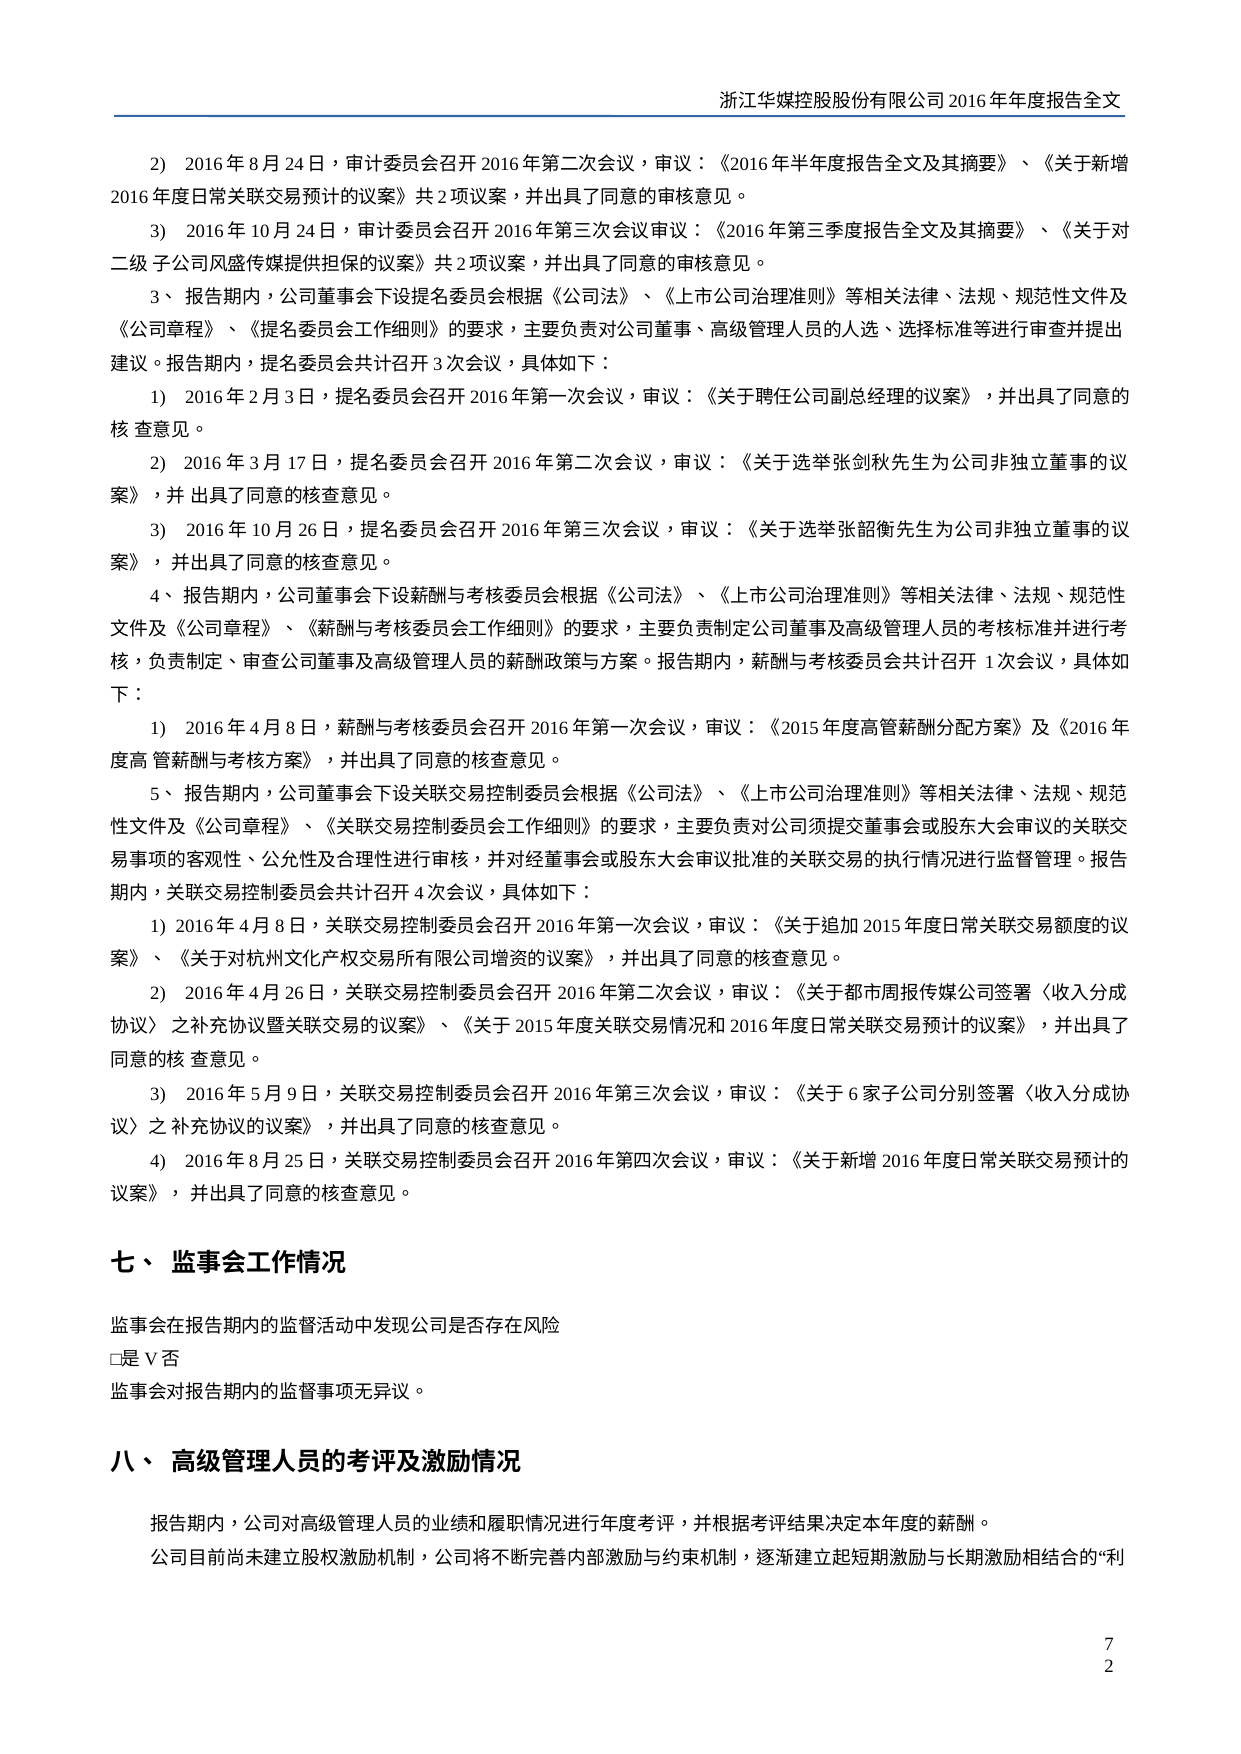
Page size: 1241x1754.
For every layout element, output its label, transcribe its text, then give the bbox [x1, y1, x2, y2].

list 2016年8月24日，审计委员会召开2016年第二次会议，审议：《2016年半年度报告全文及其摘要》、《关于新增2016 年度日常关联交易预计的议案》共2项议案，并出具了同意的审核意见。 [110, 144, 1130, 211]
text 3、 报告期内，公司董事会下设提名委员会根据《公司法》、《上市公司治理准则》等相关法律、法规、规范性文件及 《公司章程》、《提名委员会工作细则》的要求，主要负责对公司董事、高级管理人员的人选、选择标准等进行审查并提出 [110, 277, 1130, 343]
text □是V否 [110, 1339, 1130, 1372]
text 八、 高级管理人员的考评及激励情况 [110, 1443, 1130, 1477]
text 报告期内，公司对高级管理人员的业绩和履职情况进行年度考评，并根据考评结果决定本年度的薪酬。 [110, 1504, 1130, 1537]
text 七、 监事会工作情况 [110, 1245, 1130, 1279]
list 2016年4月8日，薪酬与考核委员会召开2016年第一次会议，审议：《2015年度高管薪酬分配方案》及《2016年度高 管薪酬与考核方案》，并出具了同意的核查意见。 [110, 708, 1130, 774]
list 2016年8月25日，关联交易控制委员会召开2016年第四次会议，审议：《关于新增2016年度日常关联交易预计的议案》， 并出具了同意的核查意见。 [110, 1140, 1130, 1207]
text 监事会对报告期内的监督事项无异议。 [110, 1372, 1130, 1406]
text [110, 1537, 1130, 1571]
list 2016年10月24日，审计委员会召开2016年第三次会议审议：《2016年第三季度报告全文及其摘要》、《关于对二级 子公司风盛传媒提供担保的议案》共2项议案，并出具了同意的审核意见。 [110, 211, 1130, 277]
list 2016年5月9日，关联交易控制委员会召开2016年第三次会议，审议：《关于6家子公司分别签署〈收入分成协议〉之 补充协议的议案》，并出具了同意的核查意见。 [110, 1073, 1130, 1140]
list 2016年4月26日，关联交易控制委员会召开2016年第二次会议，审议：《关于都市周报传媒公司签署〈收入分成协议〉 之补充协议暨关联交易的议案》、《关于2015年度关联交易情况和2016年度日常关联交易预计的议案》，并出具了同意的核 查意见。 [110, 972, 1130, 1073]
list 2016年10月26日，提名委员会召开2016年第三次会议，审议：《关于选举张韶衡先生为公司非独立董事的议案》， 并出具了同意的核查意见。 [110, 509, 1130, 576]
list 2016年2月3日，提名委员会召开2016年第一次会议，审议：《关于聘任公司副总经理的议案》，并出具了同意的核 查意见。 [110, 377, 1130, 443]
text 监事会在报告期内的监督活动中发现公司是否存在风险 [110, 1306, 1130, 1339]
text 5、 报告期内，公司董事会下设关联交易控制委员会根据《公司法》、《上市公司治理准则》等相关法律、法规、规范 性文件及《公司章程》、《关联交易控制委员会工作细则》的要求，主要负责对公司须提交董事会或股东大会审议的关联交 易事项的客观性、公允性及合理性进行审核，并对经董事会或股东大会审议批准的关联交易的执行情况进行监督管理。报告 期内，关联交易控制委员会共计召开4次会议，具体如下： [110, 774, 1130, 906]
text 4、 报告期内，公司董事会下设薪酬与考核委员会根据《公司法》、《上市公司治理准则》等相关法律、法规、规范性 文件及《公司章程》、《薪酬与考核委员会工作细则》的要求，主要负责制定公司董事及高级管理人员的考核标准并进行考 核，负责制定、审查公司董事及高级管理人员的薪酬政策与方案。报告期内，薪酬与考核委员会共计召开1次会议，具体如 下： [110, 576, 1130, 708]
text 建议。报告期内，提名委员会共计召开3次会议，具体如下： [110, 343, 1130, 377]
list 2016年4月8日，关联交易控制委员会召开2016年第一次会议，审议：《关于追加2015年度日常关联交易额度的议案》、 《关于对杭州文化产权交易所有限公司增资的议案》，并出具了同意的核查意见。 [110, 906, 1130, 972]
list 2016年3月17日，提名委员会召开2016年第二次会议，审议：《关于选举张剑秋先生为公司非独立董事的议案》，并 出具了同意的核查意见。 [110, 443, 1130, 509]
